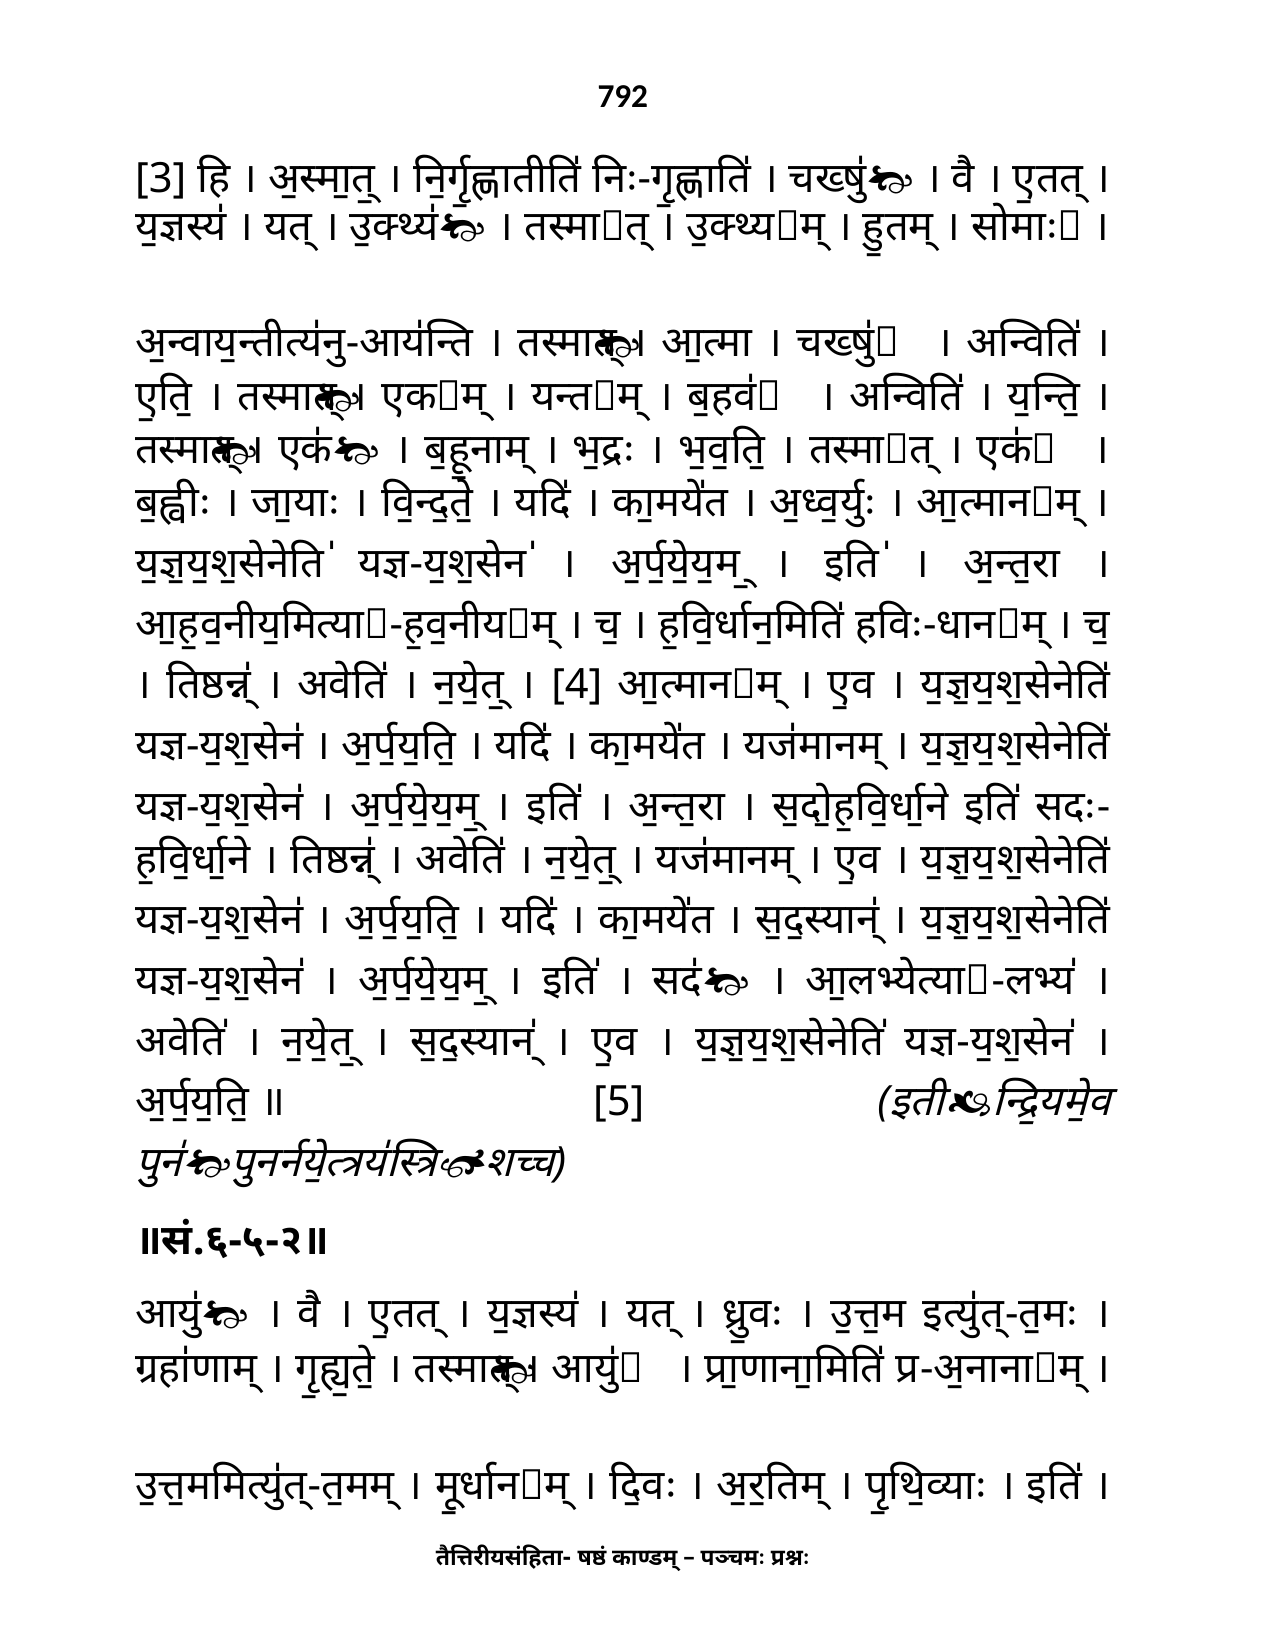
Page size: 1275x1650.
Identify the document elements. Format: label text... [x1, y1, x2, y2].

text ॥सं.६-५-२॥ [135, 1206, 1110, 1266]
